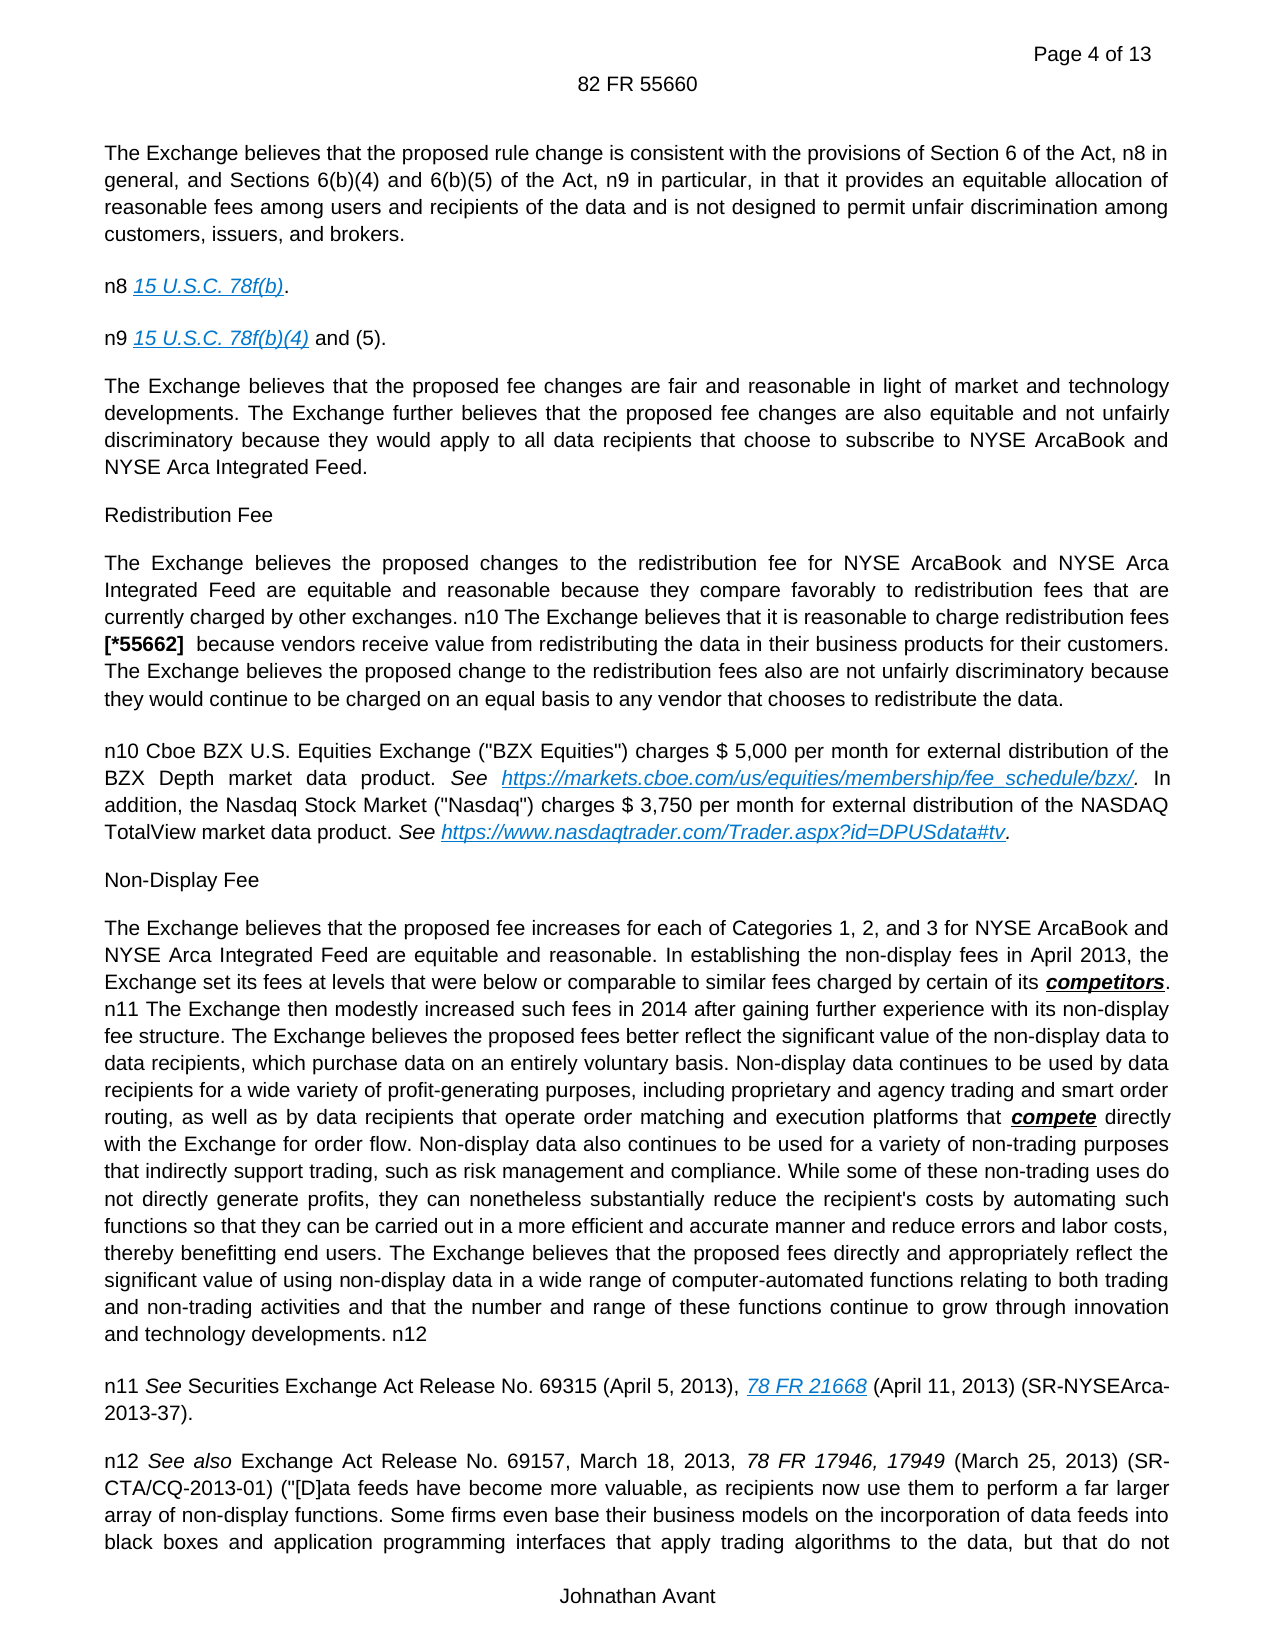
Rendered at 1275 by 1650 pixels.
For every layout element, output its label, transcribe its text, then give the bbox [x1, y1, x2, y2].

text The Exchange believes the proposed changes to the redistribution fee for NYSE ArcaBook and NYSE Arca Integrated Feed are equitable and reasonable because they compare favorably to redistribution fees that are currently charged by other exchanges. n10 The Exchange believes that it is reasonable to charge redistribution fees [*55662] because vendors receive value from redistributing the data in their business products for their customers. The Exchange believes the proposed change to the redistribution fees also are not unfairly discriminatory because they would continue to be charged on an equal basis to any vendor that chooses to redistribute the data. [104, 548, 1171, 710]
text The Exchange believes that the proposed fee increases for each of Categories 1, 2, and 3 for NYSE ArcaBook and NYSE Arca Integrated Feed are equitable and reasonable. In establishing the non-display fees in April 2013, the Exchange set its fees at levels that were below or comparable to similar fees charged by certain of its competitors. n11 The Exchange then modestly increased such fees in 2014 after gaining further experience with its non-display fee structure. The Exchange believes the proposed fees better reflect the significant value of the non-display data to data recipients, which purchase data on an entirely voluntary basis. Non-display data continues to be used by data recipients for a wide variety of profit-generating purposes, including proprietary and agency trading and smart order routing, as well as by data recipients that operate order matching and execution platforms that compete directly with the Exchange for order flow. Non-display data also continues to be used for a variety of non-trading purposes that indirectly support trading, such as risk management and compliance. While some of these non-trading uses do not directly generate profits, they can nonetheless substantially reduce the recipient's costs by automating such functions so that they can be carried out in a more efficient and accurate manner and reduce errors and labor costs, thereby benefitting end users. The Exchange believes that the proposed fees directly and appropriately reflect the significant value of using non-display data in a wide range of computer-automated functions relating to both trading and non-trading activities and that the number and range of these functions continue to grow through innovation and technology developments. n12 [104, 912, 1171, 1346]
text n9 15 U.S.C. 78f(b)(4) and (5). [104, 323, 1171, 350]
text Redistribution Fee [104, 500, 1171, 527]
text n10 Cboe BZX U.S. Equities Exchange ("BZX Equities") charges $ 5,000 per month for external distribution of the BZX Depth market data product. See https://markets.cboe.com/us/equities/membership/fee_schedule/bzx/. In addition, the Nasdaq Stock Market ("Nasdaq") charges $ 3,750 per month for external distribution of the NASDAQ TotalView market data product. See https://www.nasdaqtrader.com/Trader.aspx?id=DPUSdata#tv. [104, 735, 1171, 844]
text n11 See Securities Exchange Act Release No. 69315 (April 5, 2013), 78 FR 21668 (April 11, 2013) (SR-NYSEArca-2013-37). [104, 1371, 1171, 1425]
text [104, 1446, 1171, 1554]
text Non-Display Fee [104, 864, 1171, 892]
text The Exchange believes that the proposed fee changes are fair and reasonable in light of market and technology developments. The Exchange further believes that the proposed fee changes are also equitable and not unfairly discriminatory because they would apply to all data recipients that choose to subscribe to NYSE ArcaBook and NYSE Arca Integrated Feed. [104, 371, 1171, 479]
text n8 15 U.S.C. 78f(b). [104, 271, 1171, 298]
text The Exchange believes that the proposed rule change is consistent with the provisions of Section 6 of the Act, n8 in general, and Sections 6(b)(4) and 6(b)(5) of the Act, n9 in particular, in that it provides an equitable allocation of reasonable fees among users and recipients of the data and is not designed to permit unfair discrimination among customers, issuers, and brokers. [104, 137, 1171, 246]
